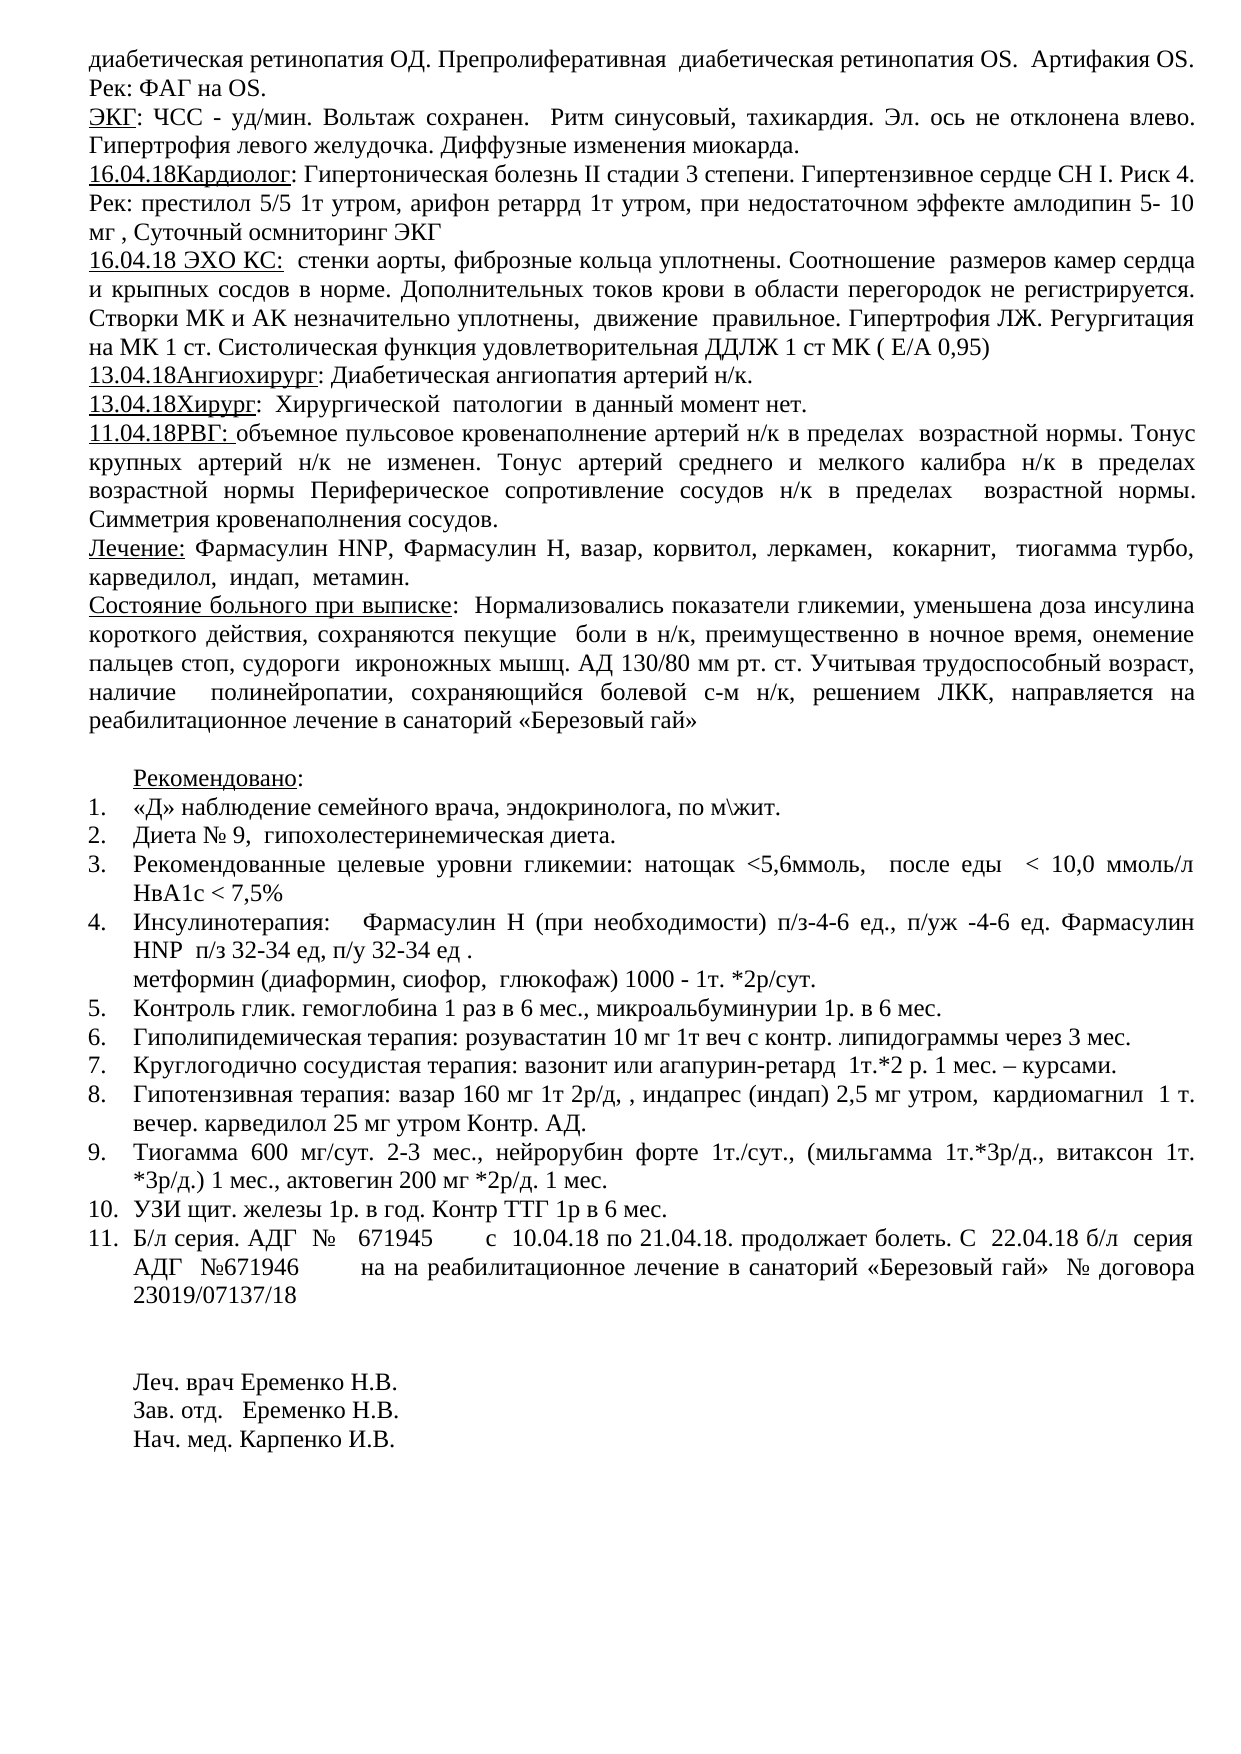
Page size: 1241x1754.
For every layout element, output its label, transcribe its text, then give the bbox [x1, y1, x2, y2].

list «Д» наблюдение семейного врача, эндокринолога, по м\жит. [88, 792, 1196, 821]
text Состояние больного при выписке: Нормализовались показатели гликемии, уменьшена доза инсулина короткого действия, сохраняются пекущие боли в н/к, преимущественно в ночное время, онемение пальцев стоп, судороги икроножных мышц. АД 130/80 мм рт. ст. Учитывая трудоспособный возраст, наличие полинейропатии, сохраняющийся болевой с-м н/к, решением ЛКК, направляется на реабилитационное лечение в санаторий «Березовый гай» [89, 591, 1196, 734]
text Лечение: Фармасулин НNP, Фармасулин Н, вазар, корвитол, леркамен, кокарнит, тиогамма турбо, карведилол, индап, метамин. [89, 533, 1196, 591]
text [89, 44, 1196, 102]
list Диета № 9, гипохолестеринемическая диета. [88, 821, 1196, 849]
text Нач. мед. Карпенко И.В. [133, 1424, 1196, 1453]
text Леч. врач [133, 1367, 1196, 1396]
list Рекомендованные целевые уровни гликемии: натощак <5,6ммоль, после еды < 10,0 ммоль/л НвА1с < 7,5% [88, 849, 1196, 907]
list Гиполипидемическая терапия: 10 мг 1т веч с контр. липидограммы через 3 мес. [88, 1022, 1196, 1051]
list Б/л серия. АДГ № 671945 с 10.04.18 по 21.04.18. продолжает болеть. С 22.04.18 б/л серия АДГ №671946 на на реабилитационное лечение в санаторий «Березовый гай» № договора 23019/07137/18 [88, 1223, 1196, 1309]
list Круглогодично сосудистая терапия: вазонит или агапурин-ретард 1т.*2 р. 1 мес. – курсами. [88, 1051, 1196, 1079]
list Контроль глик. гемоглобина 1 раз в 6 мес., 1р. в 6 мес. [88, 993, 1196, 1022]
text метформин (диаформин, сиофор, глюкофаж) 1000 - 1т. *2р/сут. [133, 964, 1196, 993]
text 13.04.18Хирург: [89, 389, 1196, 418]
text Рекомендовано: [133, 763, 1196, 792]
list вазар 160 мг 1т 2р/д, , индапрес (индап) 2,5 мг утром, кардиомагнил 1 т. вечер. карведилол 25 мг утром Контр. АД. [88, 1079, 1196, 1137]
text ЭКГ: ЧСС - уд/мин. Вольтаж Ритм синусовый, тахикардия. Эл. ось не отклонена влево. Гипертрофия левого желудочка. Диффузные изменения миокарда. [89, 102, 1196, 159]
list Инсулинотерапия: Фармасулин Н (при необходимости) п/з-4-6 ед., п/уж -4-6 ед. Фармасулин НNP п/з 32-34 ед, п/у 32-34 ед . [88, 907, 1196, 964]
text 16.04.18Кардиолог: Гипертоническая болезнь II стадии 3 степени. Гипертензивное сердце СН I. Риск 4. Рек: престилол 5/5 1т утром, арифон ретаррд 1т утром, при недостаточном эффекте амлодипин 5- 10 мг , Суточный осмниторинг ЭКГ [89, 159, 1196, 246]
text 13.04.18Ангиохирург: Диабетическая ангиопатия артерий н/к. [89, 361, 1196, 389]
text 16.04.18 ЭХО КС: стенки аорты, фиброзные кольца уплотнены. Соотношение размеров камер сердца и крыпных сосдов в норме. Дополнительных токов крови в области перегородок не регистрируется. Створки МК и АК незначительно уплотнены, движение правильное. Гипертрофия ЛЖ. Регургитация на МК 1 ст. Систолическая функция удовлетворительная ДДЛЖ 1 ст МК ( Е/А 0,95) [89, 246, 1196, 361]
list 600 мг/сут. 2-3 мес., нейрорубин форте 1т./сут., (мильгамма 1т.*3р/д., витаксон 1т. *3р/д.) 1 мес., актовегин 200 мг *2р/д. 1 мес. [88, 1137, 1196, 1194]
text 11.04.18РВГ: объемное пульсовое кровенаполнение артерий н/к . Тонус крупных артерий н/к Тонус артерий среднего и мелкого калибра н/к Периферическое сопротивление сосудов н/к . Симметрия кровенаполнения сосудов. [89, 418, 1196, 533]
list УЗИ щит. железы 1р. в год. Контр ТТГ 1р в 6 мес. [88, 1194, 1196, 1223]
